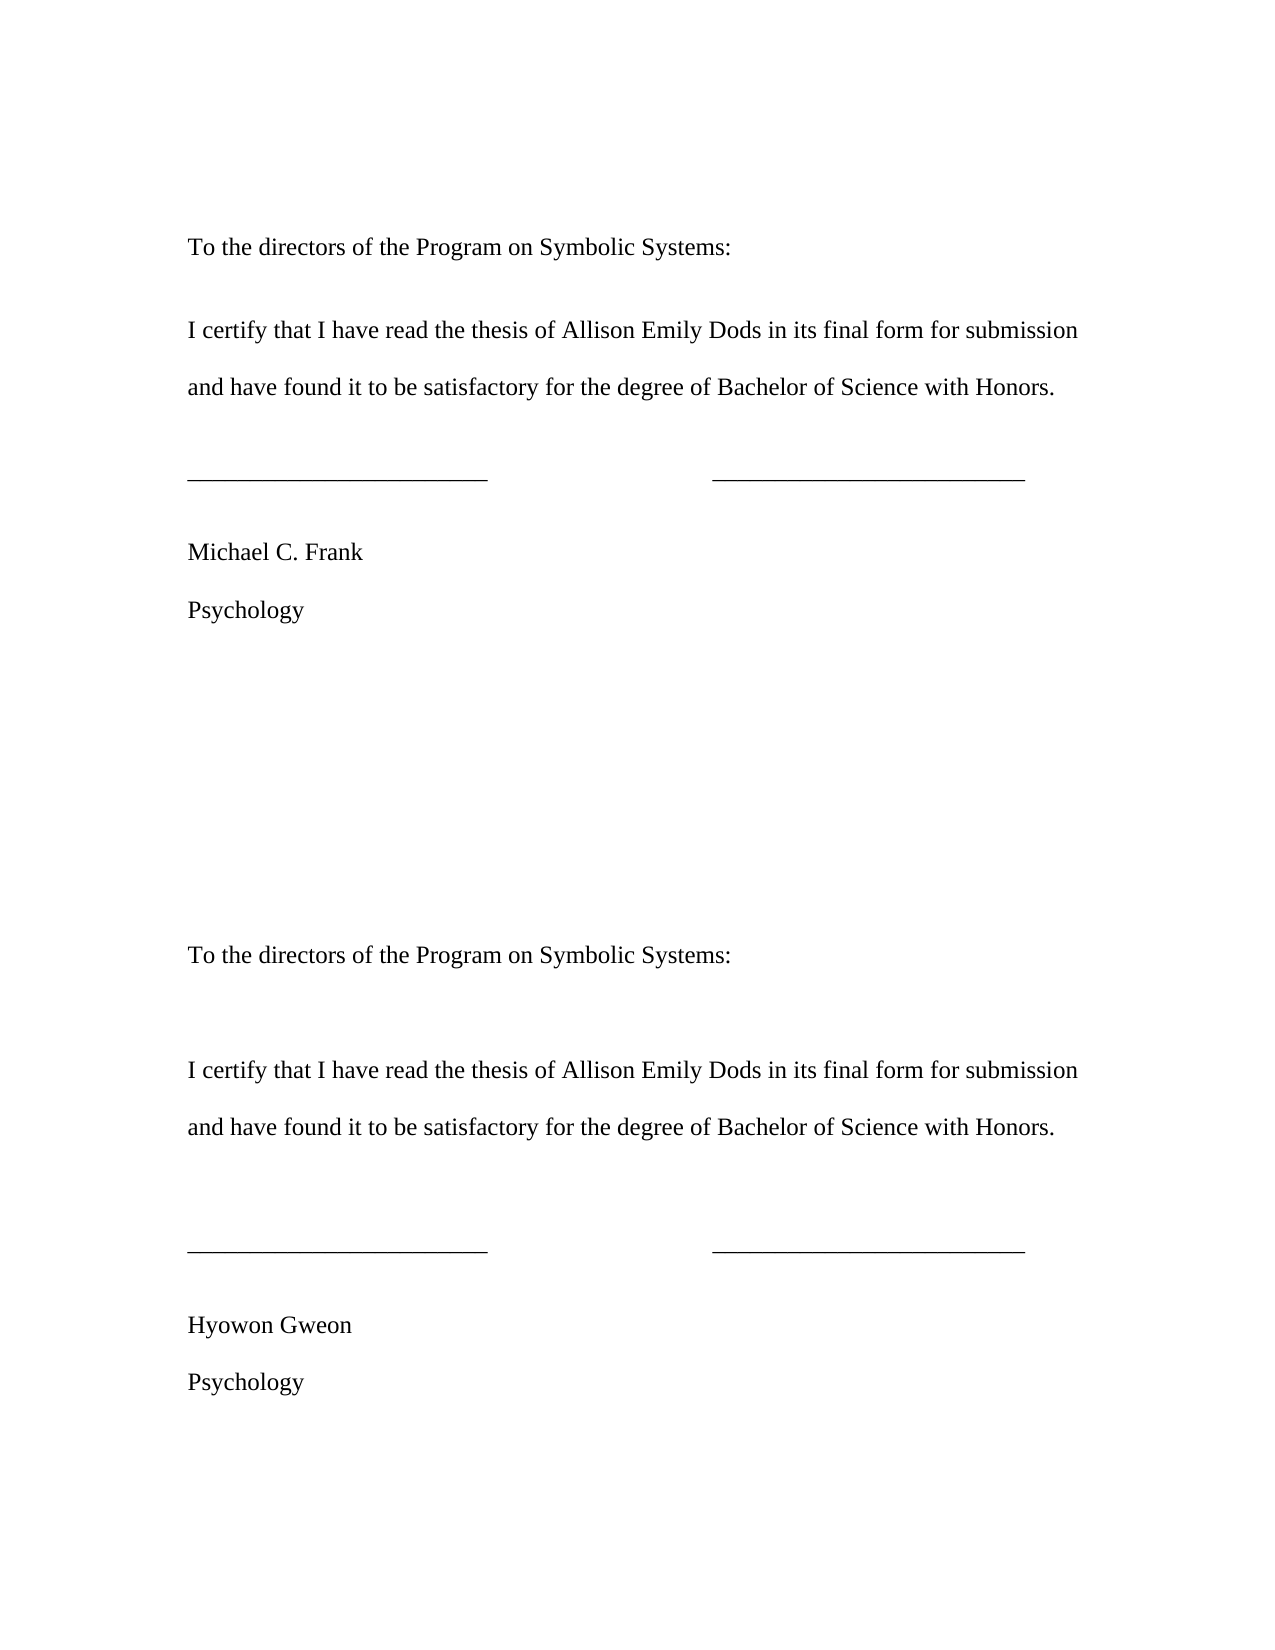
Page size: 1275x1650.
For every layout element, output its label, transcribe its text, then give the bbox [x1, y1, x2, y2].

text I certify that I have read the thesis of Allison Emily Dods in its final form for submission and have found it to be satisfactory for the degree of Bachelor of Science with Honors. [187, 315, 1087, 401]
text ________________________ _________________________ [187, 1227, 1087, 1256]
text Hyowon Gweon [187, 1310, 1087, 1339]
text ________________________ _________________________ [187, 455, 1087, 484]
text Psychology [187, 1367, 1087, 1396]
text To the directors of the Program on Symbolic Systems: [187, 232, 1087, 261]
text To the directors of the Program on Symbolic Systems: [187, 940, 1087, 969]
text Michael C. Frank [187, 537, 1087, 566]
text Psychology [187, 595, 1087, 624]
text I certify that I have read the thesis of Allison Emily Dods in its final form for submission and have found it to be satisfactory for the degree of Bachelor of Science with Honors. [187, 1055, 1087, 1141]
